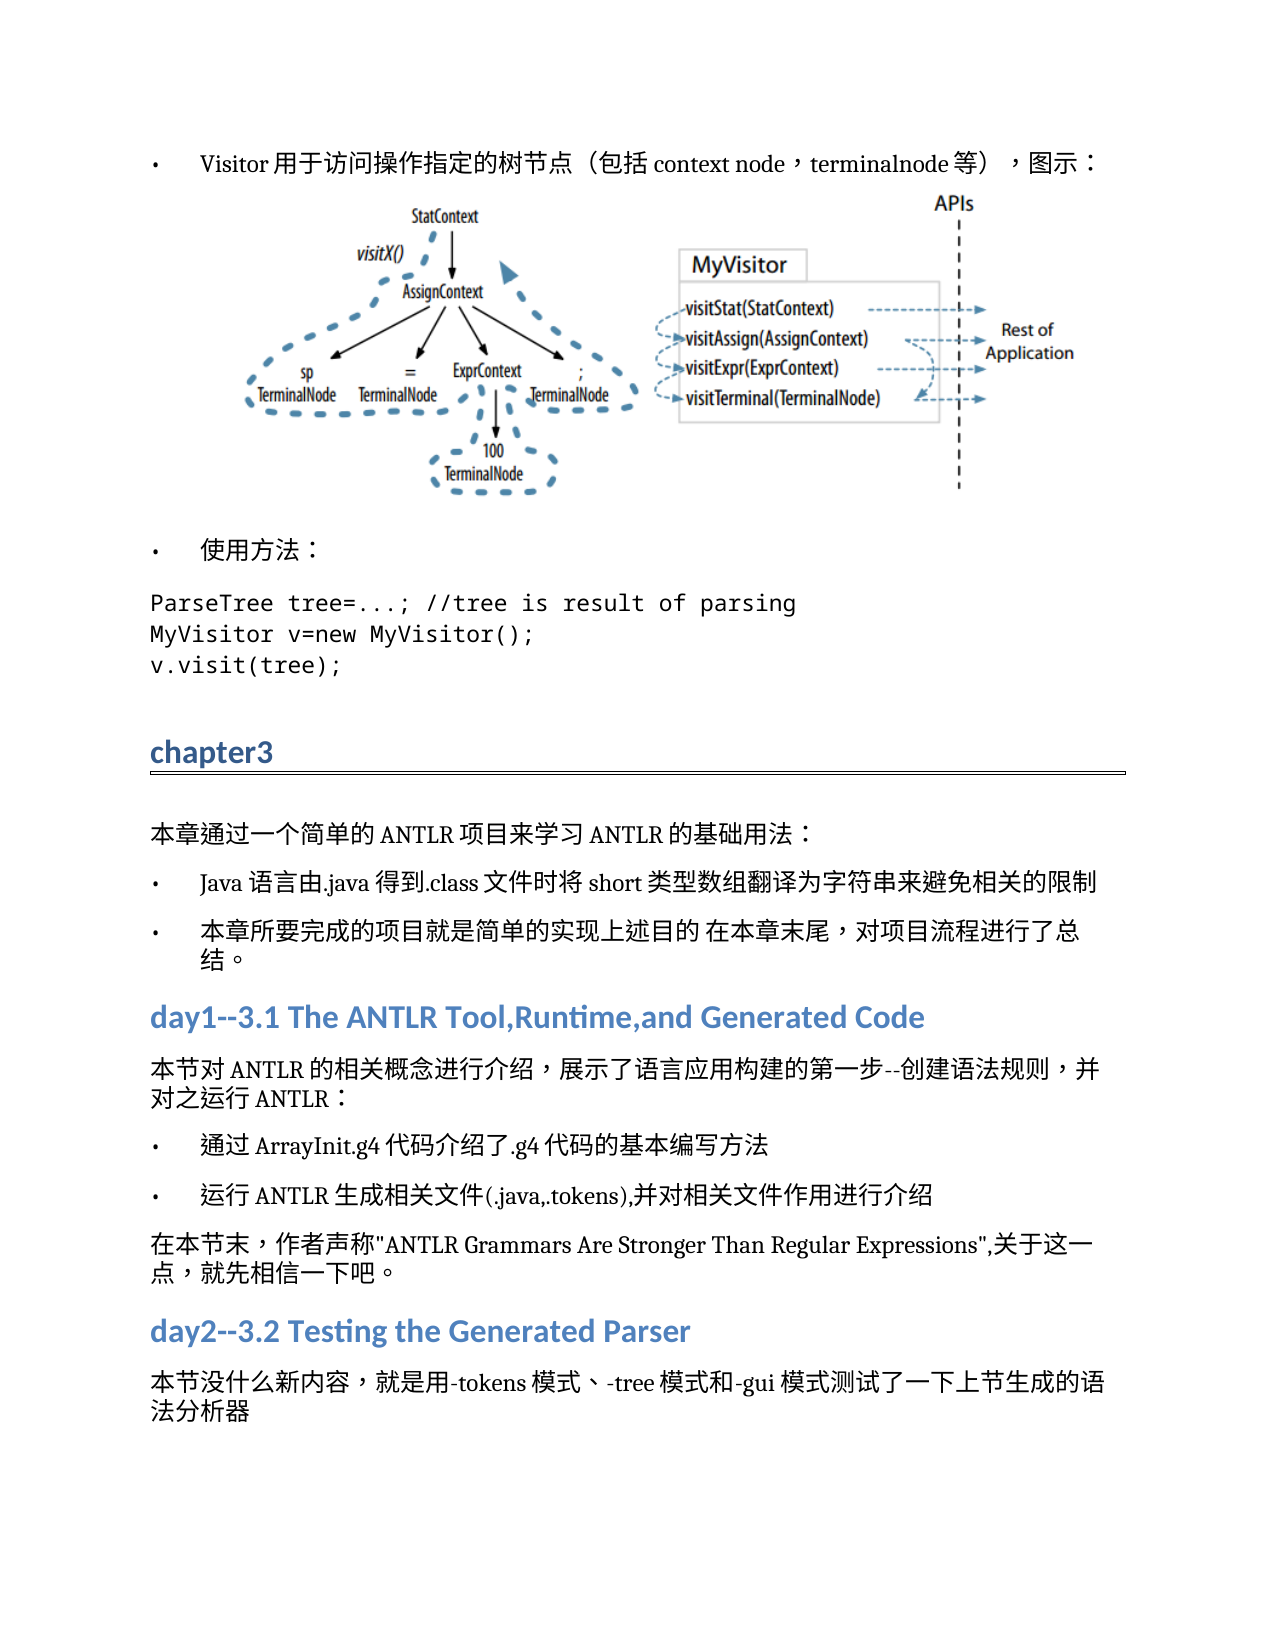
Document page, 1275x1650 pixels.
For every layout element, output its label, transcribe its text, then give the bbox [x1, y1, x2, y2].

list 使用方法： [150, 537, 1125, 566]
subtitle day1--3.1 The ANTLR Tool,Runtime,and Generated Code [150, 996, 1125, 1037]
text 本章通过一个简单的ANTLR项目来学习ANTLR的基础用法： [150, 821, 1125, 850]
list 通过ArrayInit.g4代码介绍了.g4代码的基本编写方法 [150, 1132, 1125, 1161]
list 运行ANTLR生成相关文件(.java,.tokens),并对相关文件作用进行介绍 [150, 1182, 1125, 1210]
subtitle chapter3 [150, 731, 1125, 771]
picture [218, 178, 1094, 517]
text 本节对ANTLR的相关概念进行介绍，展示了语言应用构建的第一步--创建语法规则，并对之运行ANTLR： [150, 1056, 1125, 1113]
text 本节没什么新内容，就是用-tokens模式、-tree模式和-gui模式测试了一下上节生成的语法分析器 [150, 1369, 1125, 1427]
list 本章所要完成的项目就是简单的实现上述目的 在本章末尾，对项目流程进行了总结。 [150, 918, 1125, 976]
list Java语言由.java得到.class文件时将short类型数组翻译为字符串来避免相关的限制 [150, 868, 1125, 897]
text ParseTree tree=...; //tree is result of parsing MyVisitor v=new MyVisitor(); v.visit(tree); [150, 587, 1125, 681]
text 在本节末，作者声称"ANTLR Grammars Are Stronger Than Regular Expressions",关于这一点，就先相信一下吧。 [150, 1231, 1125, 1289]
subtitle day2--3.2 Testing the Generated Parser [150, 1309, 1125, 1350]
